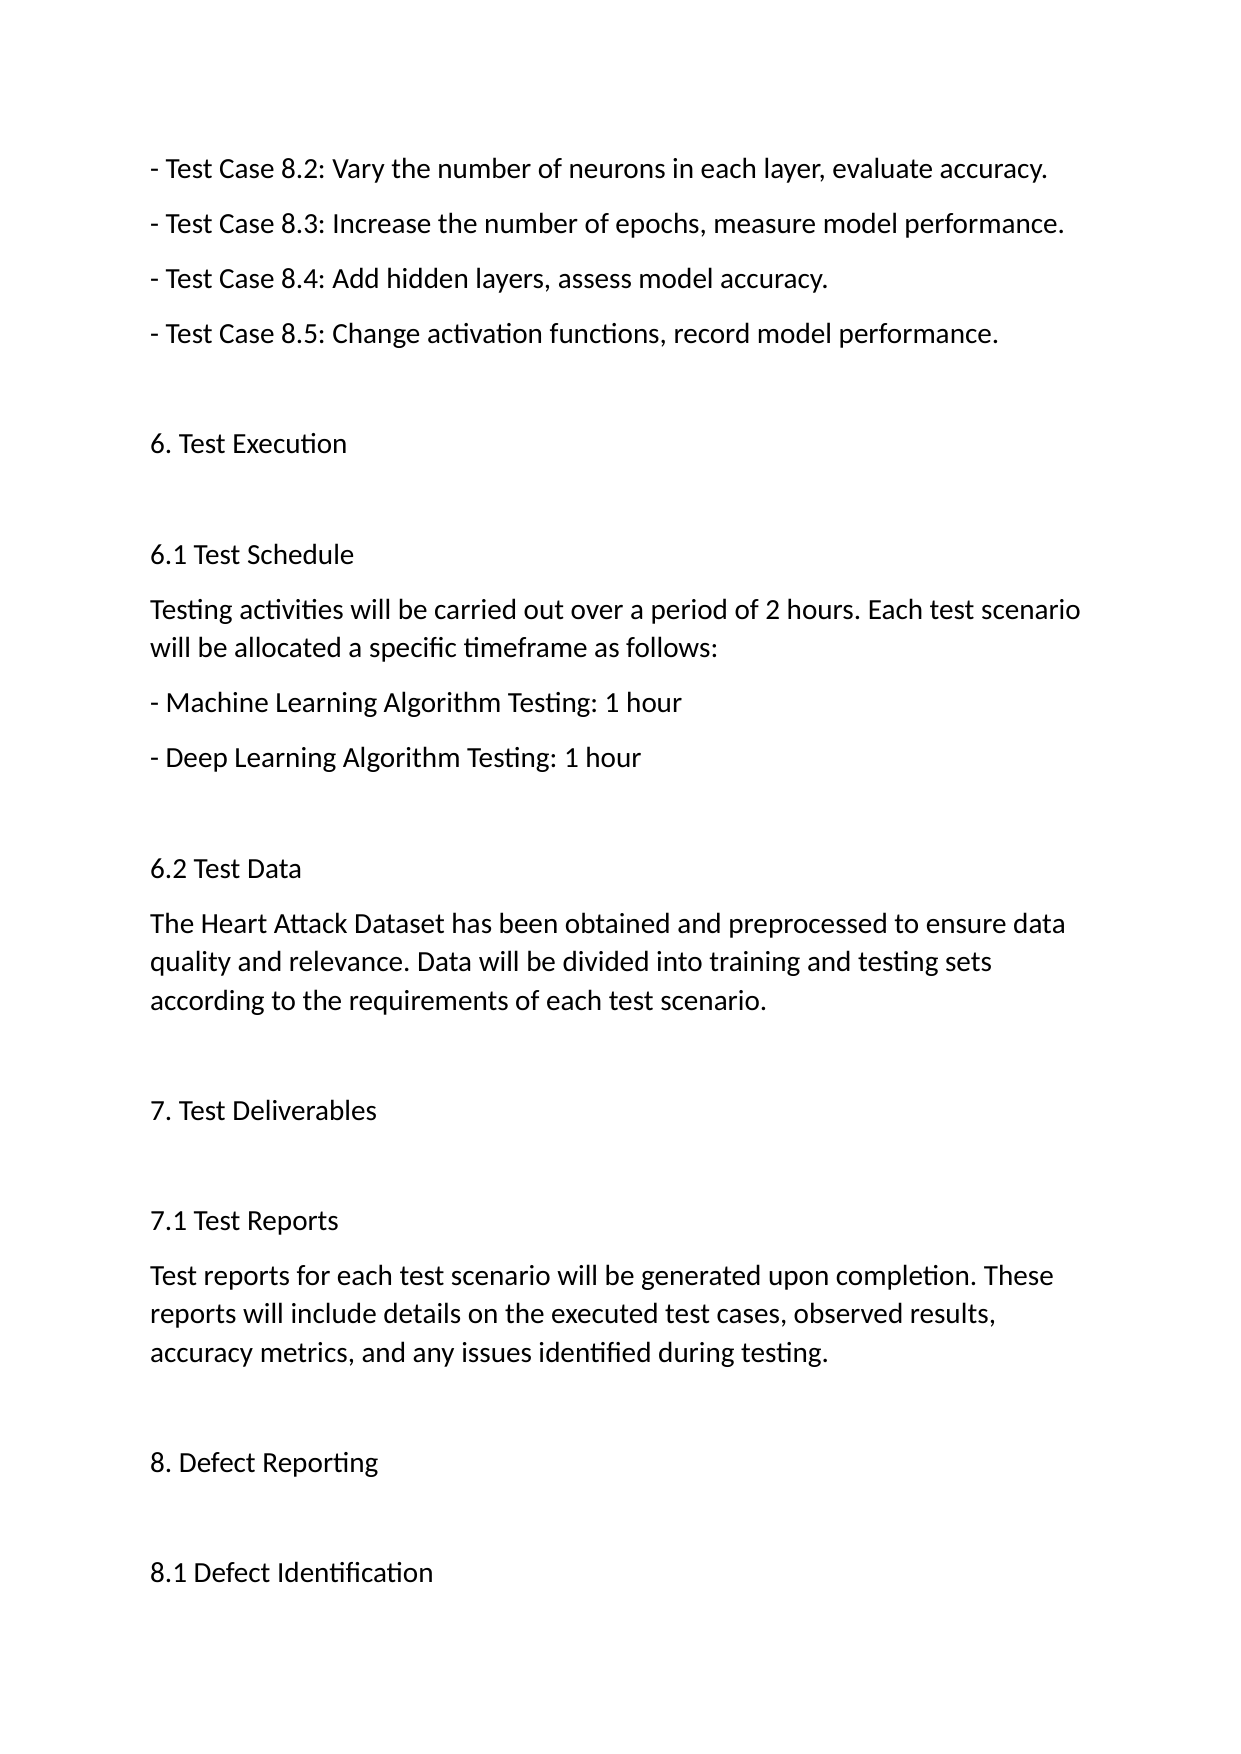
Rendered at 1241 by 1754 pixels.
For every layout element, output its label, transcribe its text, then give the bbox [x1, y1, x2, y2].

text 6.2 Test Data [150, 850, 1090, 885]
text 7.1 Test Reports [150, 1202, 1090, 1238]
text - Test Case 8.5: Change activation functions, record model performance. [150, 315, 1090, 351]
text 6.1 Test Schedule [150, 536, 1090, 571]
text Test reports for each test scenario will be generated upon completion. These reports will include details on the executed test cases, observed results, accuracy metrics, and any issues identified during testing. [150, 1257, 1090, 1370]
text - Test Case 8.4: Add hidden layers, assess model accuracy. [150, 260, 1090, 296]
text The Heart Attack Dataset has been obtained and preprocessed to ensure data quality and relevance. Data will be divided into training and testing sets according to the requirements of each test scenario. [150, 905, 1090, 1017]
text 6. Test Execution [150, 426, 1090, 461]
text 8.1 Defect Identification [150, 1554, 1090, 1590]
text 7. Test Deliverables [150, 1092, 1090, 1127]
text 8. Defect Reporting [150, 1444, 1090, 1480]
text - Test Case 8.3: Increase the number of epochs, measure model performance. [150, 205, 1090, 241]
text - Deep Learning Algorithm Testing: 1 hour [150, 739, 1090, 775]
text - Test Case 8.2: Vary the number of neurons in each layer, evaluate accuracy. [150, 150, 1090, 186]
text Testing activities will be carried out over a period of 2 hours. Each test scenario will be allocated a specific timeframe as follows: [150, 591, 1090, 665]
text - Machine Learning Algorithm Testing: 1 hour [150, 684, 1090, 720]
